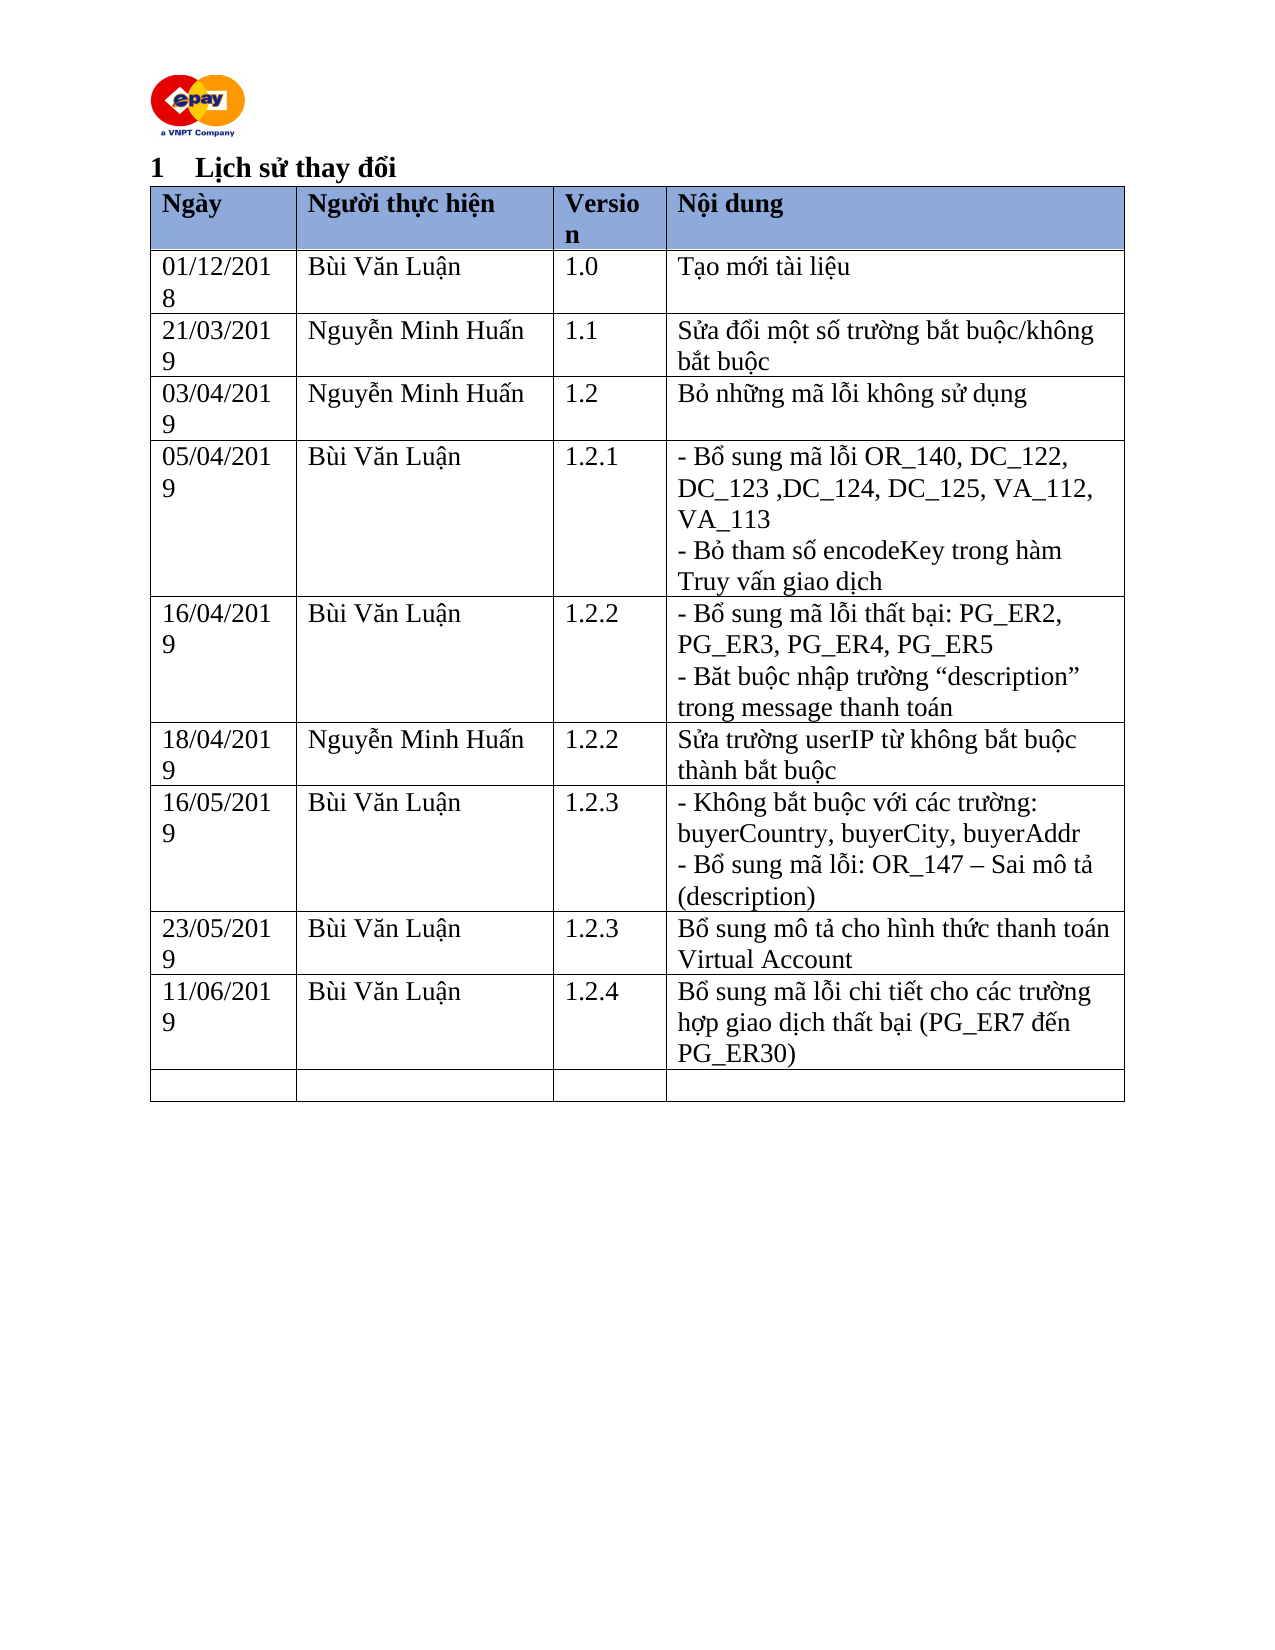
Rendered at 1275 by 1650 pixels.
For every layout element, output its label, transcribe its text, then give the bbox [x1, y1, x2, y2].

table_cell - Không bắt buộc với các trường: buyerCountry, buyerCity, buyerAddr - Bổ sung mã lỗi: OR_147 – Sai mô tả (description) [667, 786, 1124, 911]
table_cell Nguyễn Minh Huấn [297, 314, 553, 376]
table_cell Sửa đổi một số trường bắt buộc/không bắt buộc [667, 314, 1124, 376]
table_cell 11/06/2019 [151, 975, 296, 1069]
table_cell 1.2.2 [554, 597, 666, 722]
table_cell 23/05/2019 [151, 912, 296, 974]
table_cell 1.1 [554, 314, 666, 376]
table_cell 16/05/2019 [151, 786, 296, 911]
table_cell [297, 1070, 553, 1101]
table_cell Bùi Văn Luận [297, 251, 553, 313]
table_cell 1.2.3 [554, 786, 666, 911]
table_cell 1.2.4 [554, 975, 666, 1069]
table_cell 1.2.3 [554, 912, 666, 974]
table_cell Tạo mới tài liệu [667, 251, 1124, 313]
table_cell [554, 1070, 666, 1101]
table_cell 21/03/2019 [151, 314, 296, 376]
table_cell 01/12/2018 [151, 251, 296, 313]
table_header Người thực hiện [297, 187, 553, 249]
table_cell [667, 1070, 1124, 1101]
table_cell Bùi Văn Luận [297, 912, 553, 974]
table_cell 16/04/2019 [151, 597, 296, 722]
table_header Nội dung [667, 187, 1124, 249]
table_cell Nguyễn Minh Huấn [297, 377, 553, 439]
table_cell - Bổ sung mã lỗi thất bại: PG_ER2, PG_ER3, PG_ER4, PG_ER5 - Băt buộc nhập trường “description” trong message thanh toán [667, 597, 1124, 722]
table_cell Nguyễn Minh Huấn [297, 723, 553, 785]
table_header Ngày [151, 187, 296, 249]
subtitle Lịch sử thay đổi [150, 150, 1125, 183]
table_cell 1.2.2 [554, 723, 666, 785]
table_cell 05/04/2019 [151, 441, 296, 596]
table_cell Bùi Văn Luận [297, 441, 553, 596]
table_cell 03/04/2019 [151, 377, 296, 439]
table_cell Sửa trường userIP từ không bắt buộc thành bắt buộc [667, 723, 1124, 785]
table_header Version [554, 187, 666, 249]
table_cell - Bổ sung mã lỗi OR_140, DC_122, DC_123 ,DC_124, DC_125, VA_112, VA_113 - Bỏ tham số encodeKey trong hàm Truy vấn giao dịch [667, 441, 1124, 596]
table_cell Bỏ những mã lỗi không sử dụng [667, 377, 1124, 439]
table_cell Bùi Văn Luận [297, 975, 553, 1069]
table_cell [151, 1070, 296, 1101]
table_cell Bổ sung mô tả cho hình thức thanh toán Virtual Account [667, 912, 1124, 974]
table_cell 1.2.1 [554, 441, 666, 596]
table_cell 1.0 [554, 251, 666, 313]
table_cell 18/04/2019 [151, 723, 296, 785]
table_cell Bùi Văn Luận [297, 597, 553, 722]
picture [150, 75, 246, 138]
table_cell Bùi Văn Luận [297, 786, 553, 911]
table_cell Bổ sung mã lỗi chi tiết cho các trường hợp giao dịch thất bại (PG_ER7 đến PG_ER30) [667, 975, 1124, 1069]
table_cell 1.2 [554, 377, 666, 439]
